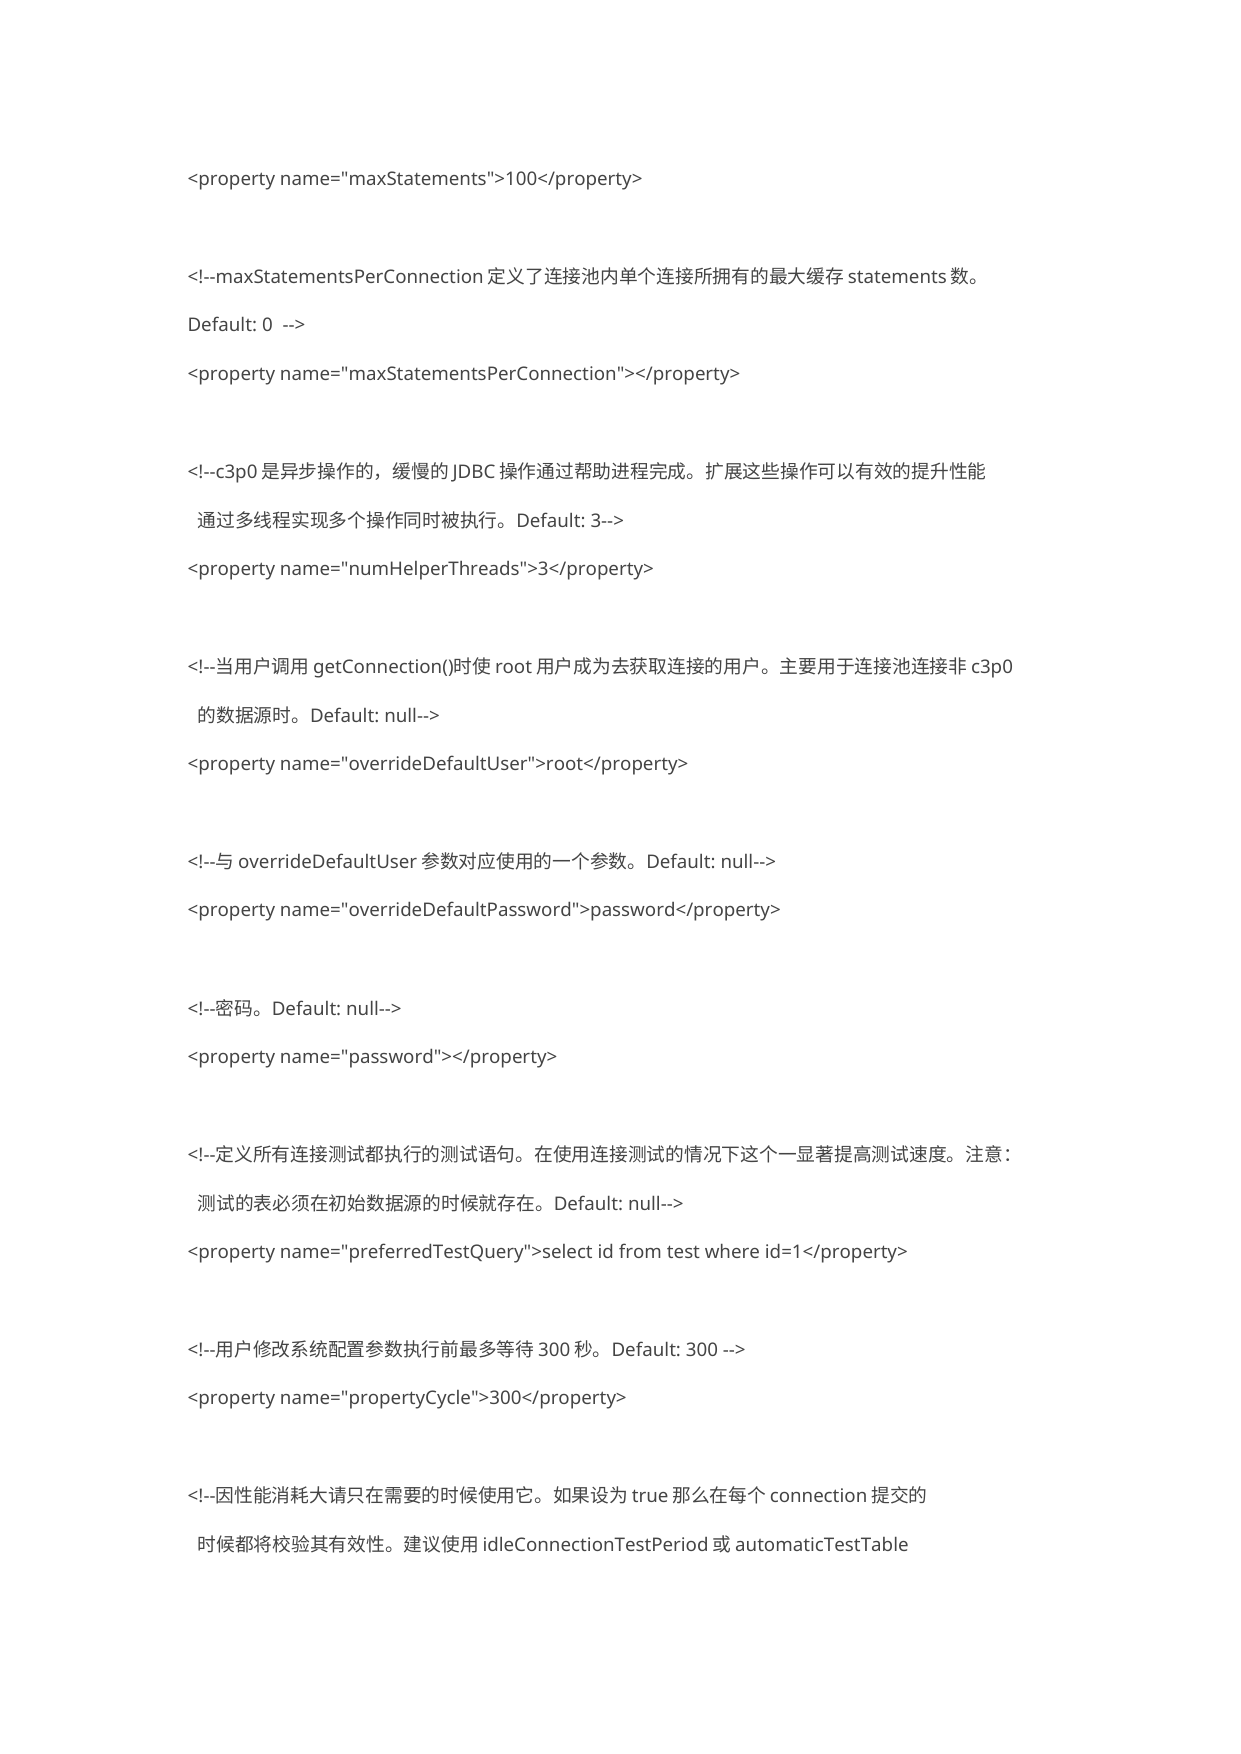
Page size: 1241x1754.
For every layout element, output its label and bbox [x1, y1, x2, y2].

text [187, 162, 1053, 1559]
